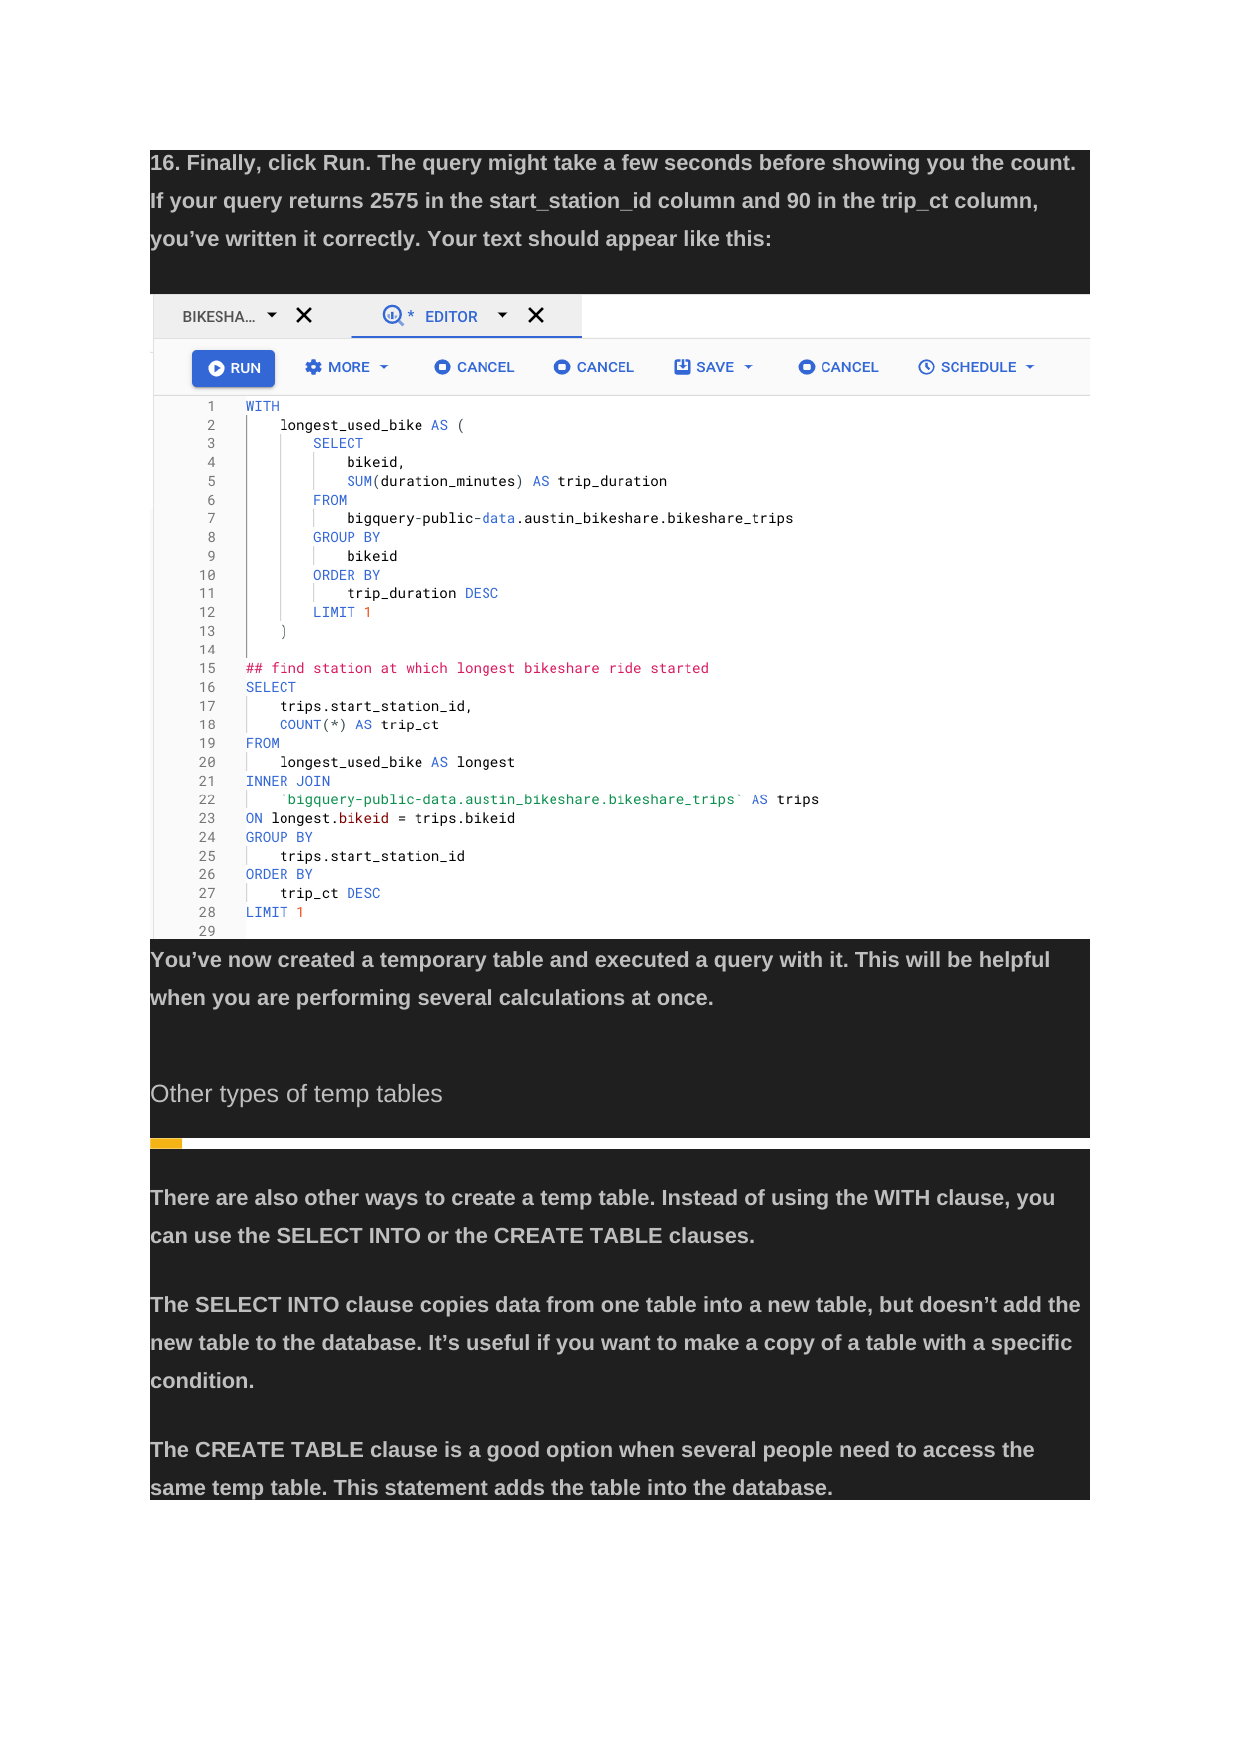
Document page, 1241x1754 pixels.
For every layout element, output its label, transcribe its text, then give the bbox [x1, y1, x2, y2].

subtitle You’ve now created a temporary table and executed a query with it. This will be helpful when you are performing several calculations at once. [150, 947, 1090, 1010]
subtitle 16. Finally, click Run. The query might take a few seconds before showing you the count. If your query returns 2575 in the start_station_id column and 90 in the trip_ct column, you’ve written it correctly. Your text should appear like this: [150, 150, 1090, 251]
subtitle Other types of temp tables [150, 1079, 1090, 1107]
picture [150, 1138, 1091, 1149]
subtitle The CREATE TABLE clause is a good option when several people need to access the same temp table. This statement adds the table into the database. [150, 1437, 1090, 1500]
picture [150, 294, 1091, 939]
subtitle The SELECT INTO clause copies data from one table into a new table, but doesn’t add the new table to the database. It’s useful if you want to make a copy of a table with a specific condition. [150, 1292, 1090, 1393]
subtitle There are also other ways to create a temp table. Instead of using the WITH clause, you can use the SELECT INTO or the CREATE TABLE clauses. [150, 1185, 1090, 1248]
